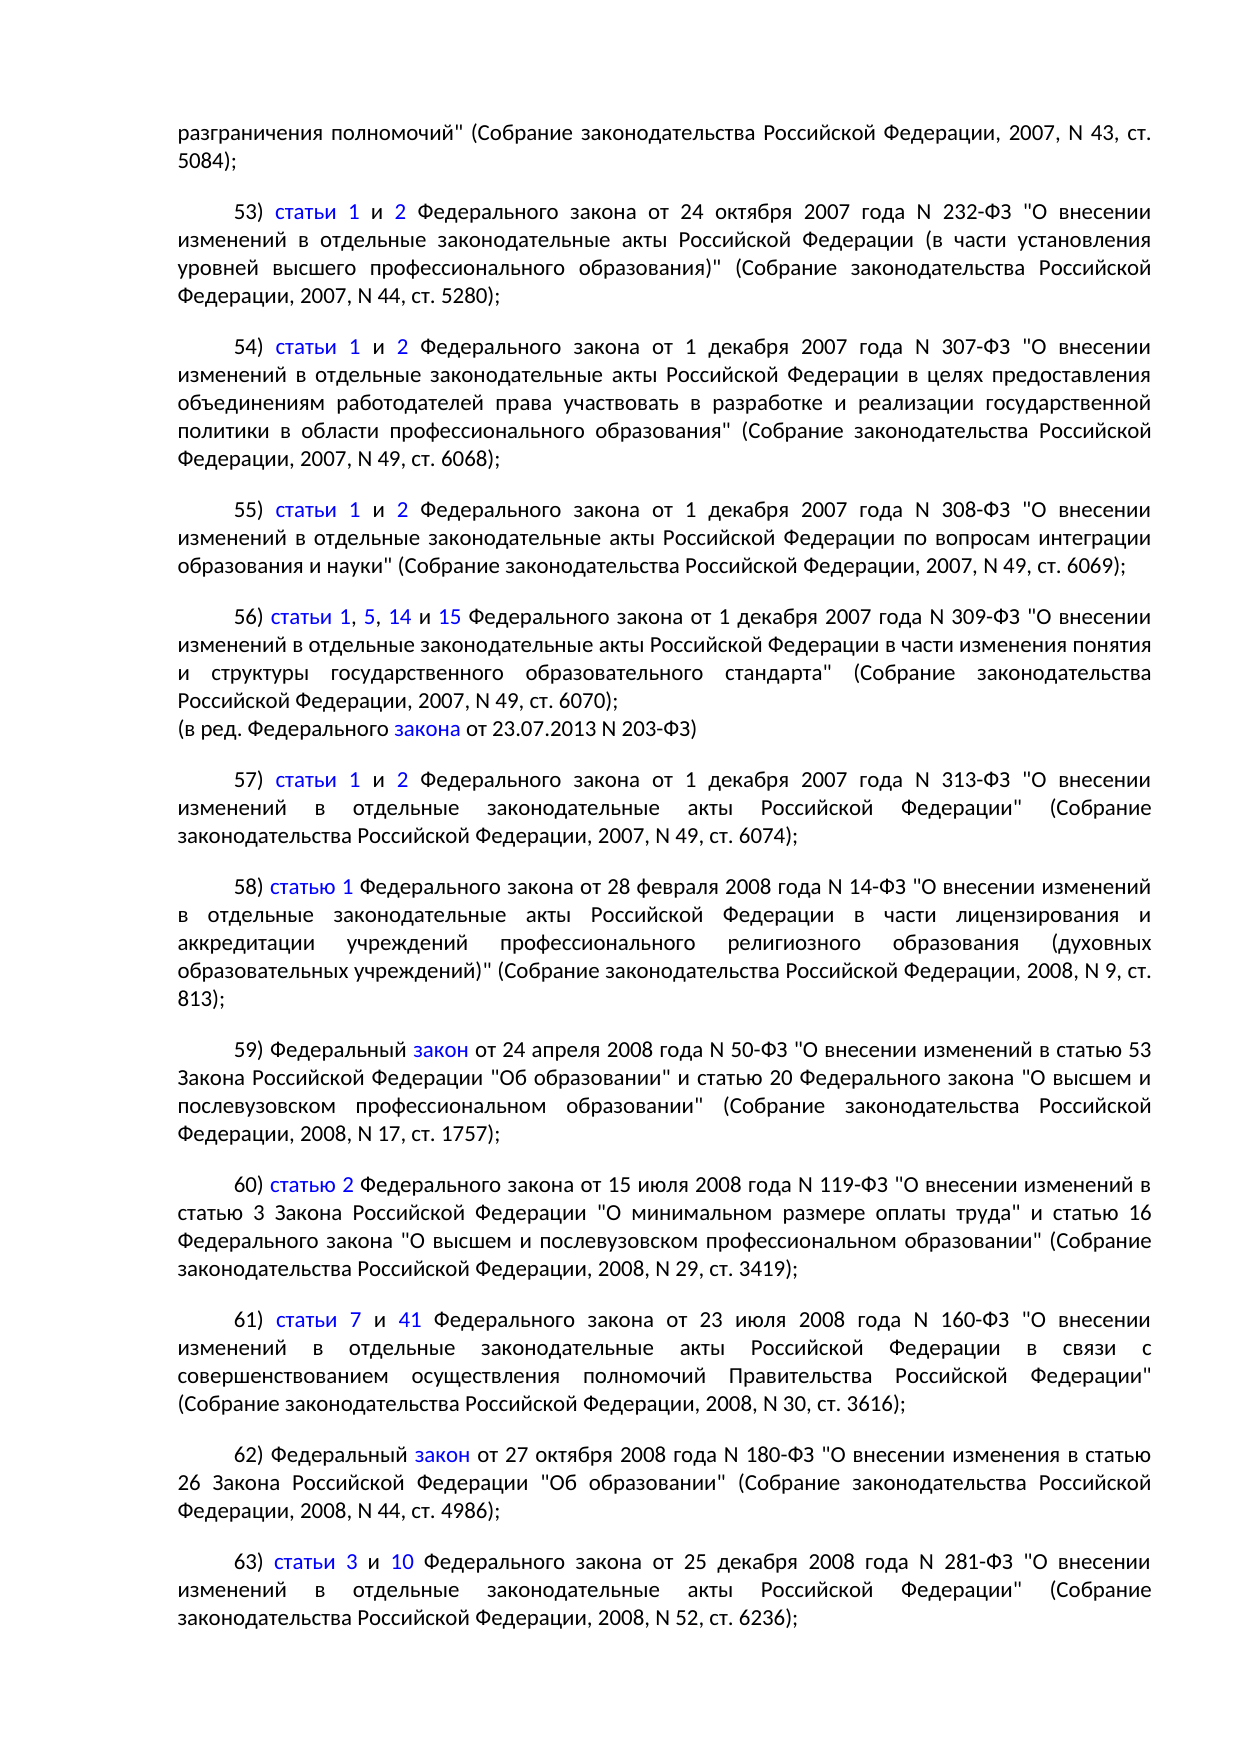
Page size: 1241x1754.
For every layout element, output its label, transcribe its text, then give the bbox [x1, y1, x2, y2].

text 61) статьи 7 и 41 Федерального закона от 23 июля 2008 года N 160-ФЗ "О внесении изменений в отдельные законодательные акты Российской Федерации в связи с совершенствованием осуществления полномочий Правительства Российской Федерации" (Собрание законодательства Российской Федерации, 2008, N 30, ст. 3616); [177, 1305, 1152, 1417]
text 54) статьи 1 и 2 Федерального закона от 1 декабря 2007 года N 307-ФЗ "О внесении изменений в отдельные законодательные акты Российской Федерации в целях предоставления объединениям работодателей права участвовать в разработке и реализации государственной политики в области профессионального образования" (Собрание законодательства Российской Федерации, 2007, N 49, ст. 6068); [177, 332, 1152, 472]
text (в ред. Федерального закона от 23.07.2013 N 203-ФЗ) [177, 714, 1152, 742]
text 56) статьи 1, 5, 14 и 15 Федерального закона от 1 декабря 2007 года N 309-ФЗ "О внесении изменений в отдельные законодательные акты Российской Федерации в части изменения понятия и структуры государственного образовательного стандарта" (Собрание законодательства Российской Федерации, 2007, N 49, ст. 6070); [177, 602, 1152, 714]
text 58) статью 1 Федерального закона от 28 февраля 2008 года N 14-ФЗ "О внесении изменений в отдельные законодательные акты Российской Федерации в части лицензирования и аккредитации учреждений профессионального религиозного образования (духовных образовательных учреждений)" (Собрание законодательства Российской Федерации, 2008, N 9, ст. 813); [177, 872, 1152, 1012]
text 55) статьи 1 и 2 Федерального закона от 1 декабря 2007 года N 308-ФЗ "О внесении изменений в отдельные законодательные акты Российской Федерации по вопросам интеграции образования и науки" (Собрание законодательства Российской Федерации, 2007, N 49, ст. 6069); [177, 495, 1152, 579]
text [177, 118, 1152, 174]
text 60) статью 2 Федерального закона от 15 июля 2008 года N 119-ФЗ "О внесении изменений в статью 3 Закона Российской Федерации "О минимальном размере оплаты труда" и статью 16 Федерального закона "О высшем и послевузовском профессиональном образовании" (Собрание законодательства Российской Федерации, 2008, N 29, ст. 3419); [177, 1170, 1152, 1282]
text 62) Федеральный закон от 27 октября 2008 года N 180-ФЗ "О внесении изменения в статью 26 Закона Российской Федерации "Об образовании" (Собрание законодательства Российской Федерации, 2008, N 44, ст. 4986); [177, 1440, 1152, 1524]
text 63) статьи 3 и 10 Федерального закона от 25 декабря 2008 года N 281-ФЗ "О внесении изменений в отдельные законодательные акты Российской Федерации" (Собрание законодательства Российской Федерации, 2008, N 52, ст. 6236); [177, 1547, 1152, 1631]
text 53) статьи 1 и 2 Федерального закона от 24 октября 2007 года N 232-ФЗ "О внесении изменений в отдельные законодательные акты Российской Федерации (в части установления уровней высшего профессионального образования)" (Собрание законодательства Российской Федерации, 2007, N 44, ст. 5280); [177, 197, 1152, 309]
text 59) Федеральный закон от 24 апреля 2008 года N 50-ФЗ "О внесении изменений в статью 53 Закона Российской Федерации "Об образовании" и статью 20 Федерального закона "О высшем и послевузовском профессиональном образовании" (Собрание законодательства Российской Федерации, 2008, N 17, ст. 1757); [177, 1035, 1152, 1147]
text 57) статьи 1 и 2 Федерального закона от 1 декабря 2007 года N 313-ФЗ "О внесении изменений в отдельные законодательные акты Российской Федерации" (Собрание законодательства Российской Федерации, 2007, N 49, ст. 6074); [177, 765, 1152, 849]
